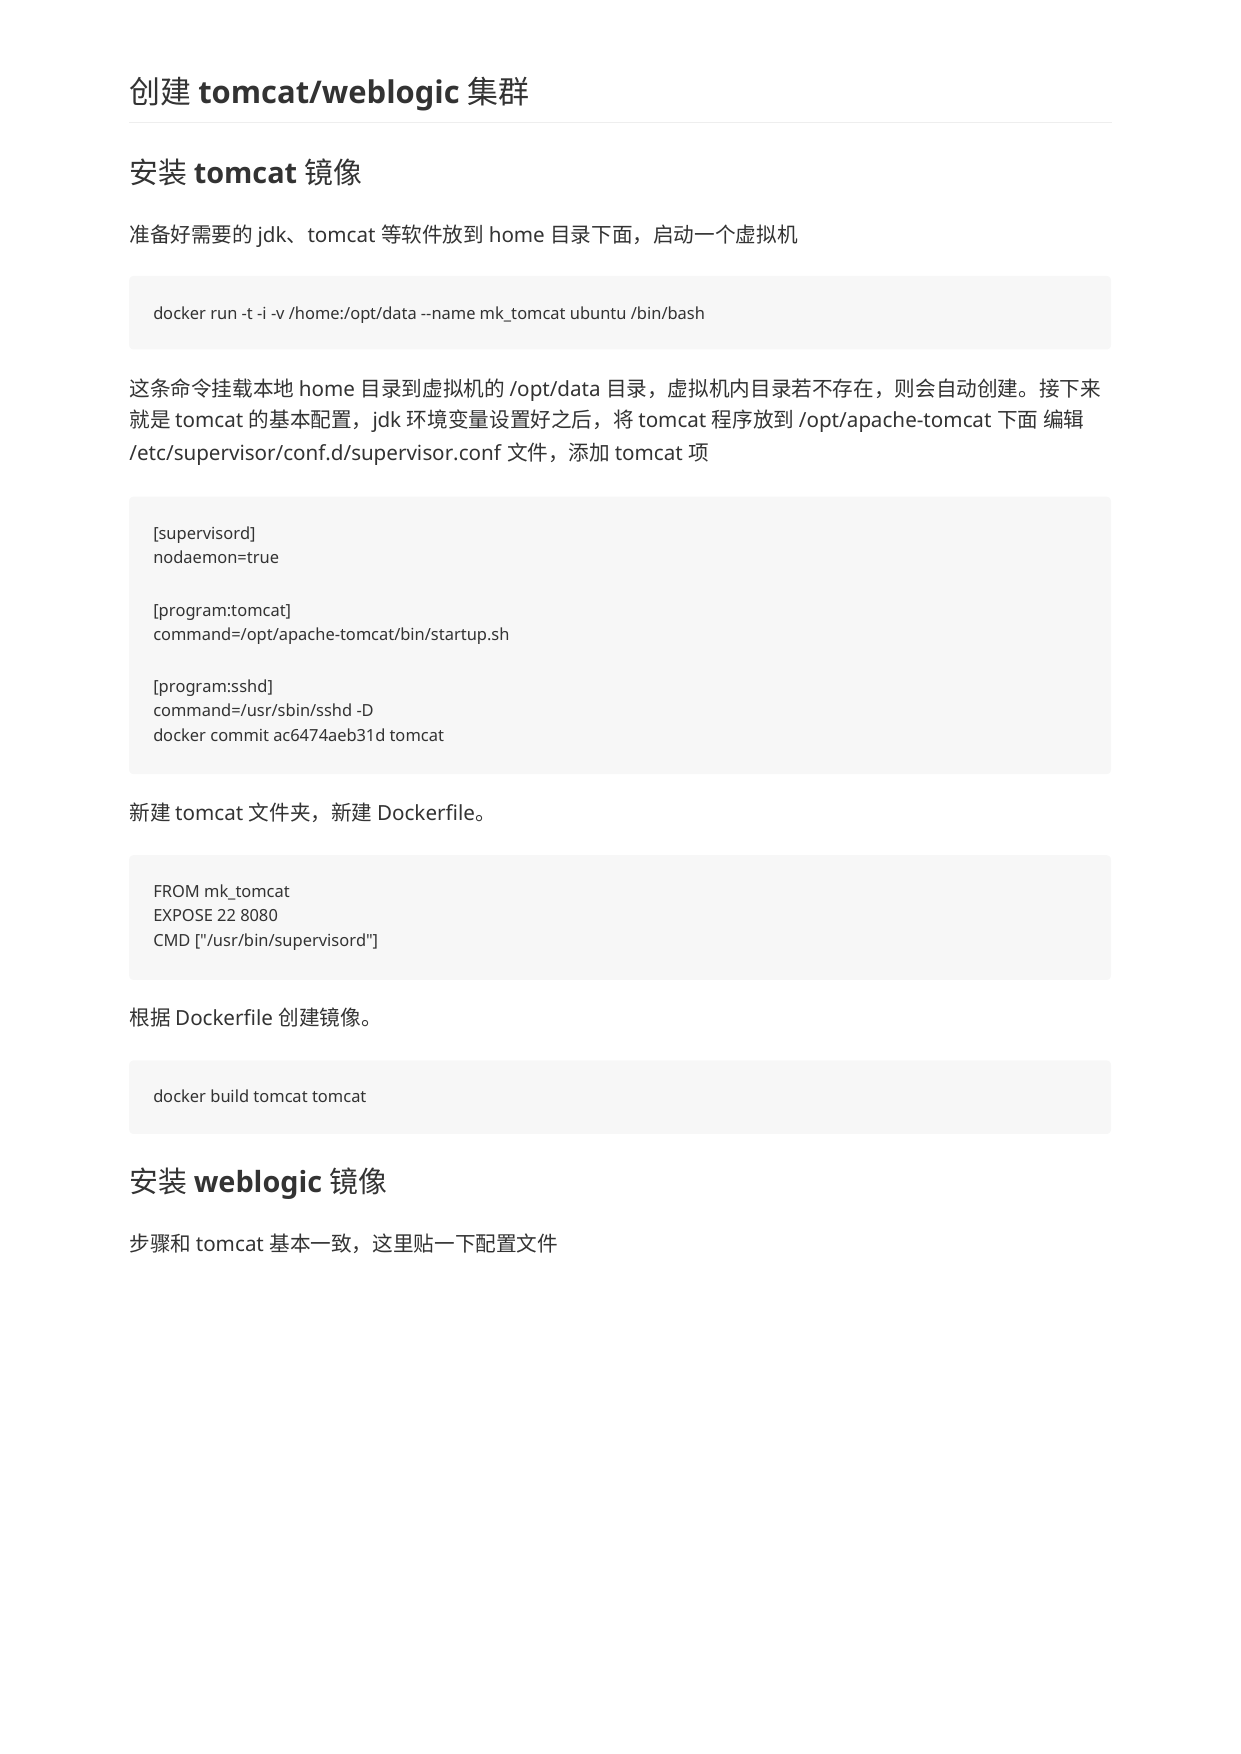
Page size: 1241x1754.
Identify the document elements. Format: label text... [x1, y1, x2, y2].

text [program:tomcat] [153, 602, 1240, 619]
text docker run -t -i -v /home:/opt/data --name mk_tomcat ubuntu /bin/bash [153, 305, 1240, 323]
text EXPOSE 22 8080 [153, 901, 1240, 926]
text 创建 tomcat/weblogic 集群 [129, 74, 1240, 110]
text command=/opt/apache-tomcat/bin/startup.sh [153, 619, 1240, 645]
text FROM mk_tomcat [153, 883, 1240, 901]
text 安装 weblogic 镜像 [129, 1167, 1240, 1199]
text [program:sshd] [153, 678, 1240, 696]
text docker build tomcat tomcat [153, 1088, 1240, 1106]
text 准备好需要的 jdk、tomcat 等软件放到 home 目录下面，启动一个虚拟机 [129, 224, 1240, 247]
text 根据 Dockerfile 创建镜像。 [129, 1007, 1240, 1030]
text [supervisord] [153, 525, 1240, 543]
text 安装 tomcat 镜像 [129, 158, 1240, 191]
text docker commit ac6474aeb31d tomcat [153, 721, 1240, 747]
text CMD ["/usr/bin/supervisord"] [153, 926, 1240, 952]
text command=/usr/sbin/sshd -D [153, 696, 1240, 721]
text nodaemon=true [153, 543, 1240, 569]
text 这条命令挂载本地 home 目录到虚拟机的 /opt/data 目录，虚拟机内目录若不存在，则会自动创建。接下来 [129, 378, 1240, 401]
text /etc/supervisor/conf.d/supervisor.conf 文件，添加 tomcat 项 [129, 434, 1240, 467]
text 步骤和 tomcat 基本一致，这里贴一下配置文件 [129, 1233, 1240, 1256]
text 新建 tomcat 文件夹，新建 Dockerfile。 [129, 802, 1240, 825]
text 就是 tomcat 的基本配置，jdk 环境变量设置好之后，将 tomcat 程序放到 /opt/apache-tomcat 下面 编辑 [129, 401, 1240, 434]
